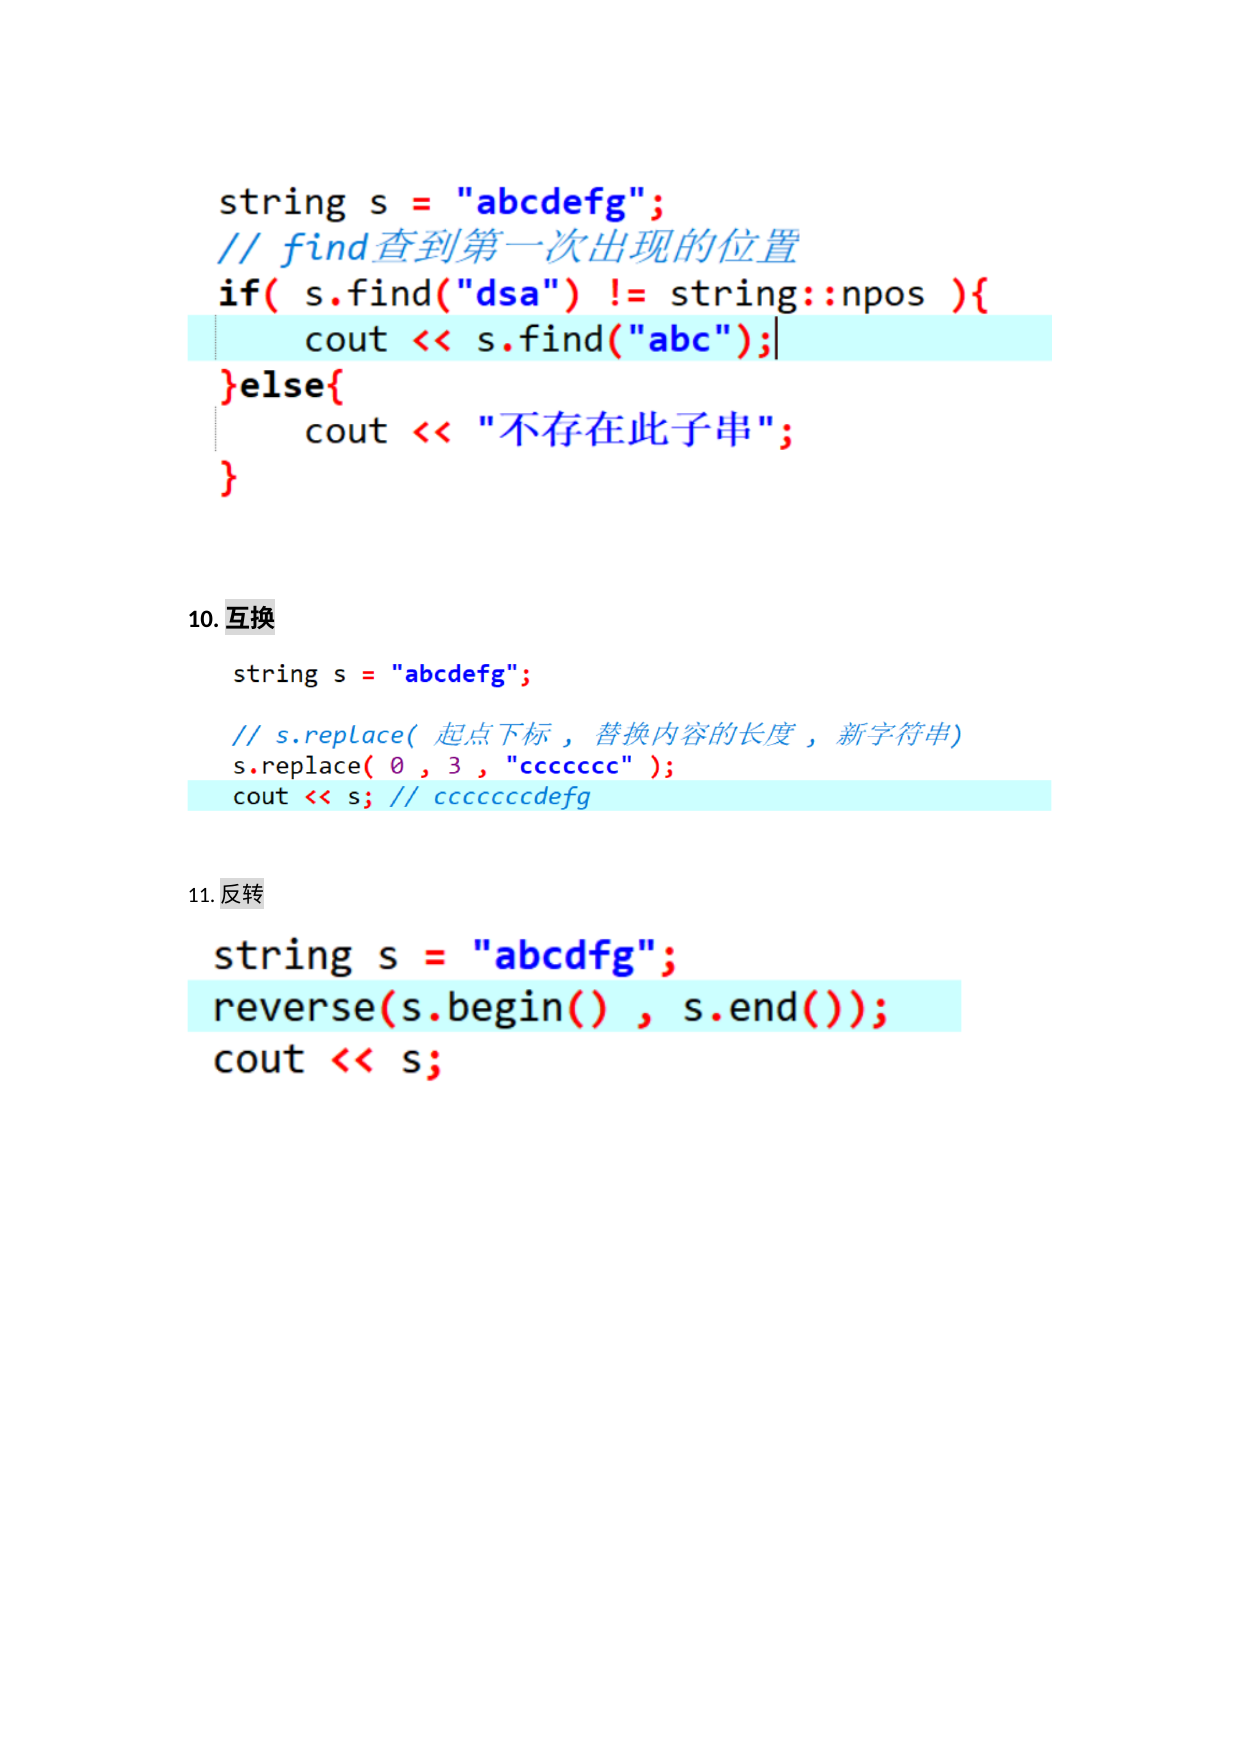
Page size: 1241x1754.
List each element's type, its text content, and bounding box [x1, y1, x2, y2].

picture [187, 909, 962, 1110]
list 反转 [187, 877, 1053, 909]
list 互换 [187, 584, 1053, 649]
picture [187, 162, 1052, 520]
picture [187, 649, 1052, 819]
